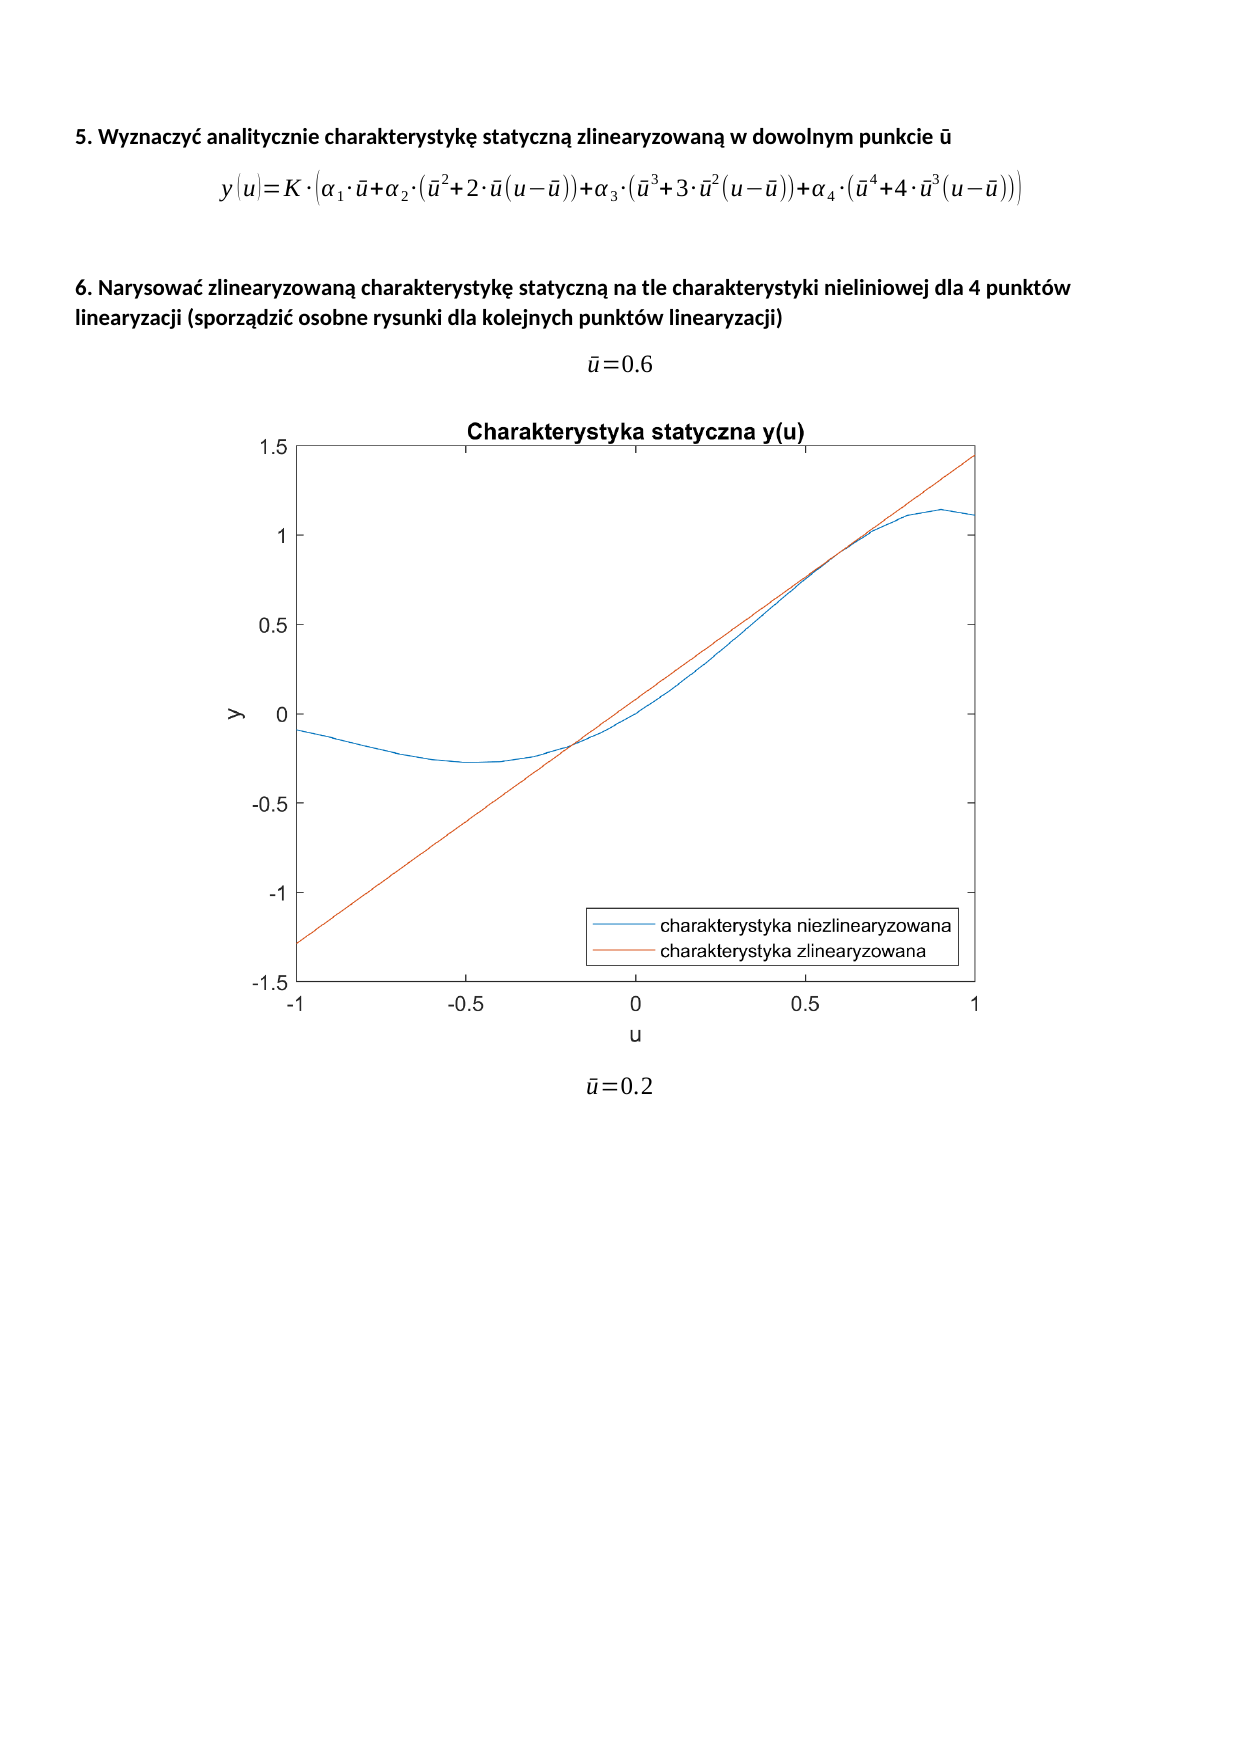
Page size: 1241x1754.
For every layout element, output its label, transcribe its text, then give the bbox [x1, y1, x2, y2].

picture [182, 397, 1058, 1054]
text 6. Narysować zlinearyzowaną charakterystykę statyczną na tle charakterystyki nieliniowej dla 4 punktów linearyzacji (sporządzić osobne rysunki dla kolejnych punktów linearyzacji) [75, 273, 1165, 331]
text 5. Wyznaczyć analitycznie charakterystykę statyczną zlinearyzowaną w dowolnym punkcie ū [75, 122, 1165, 150]
